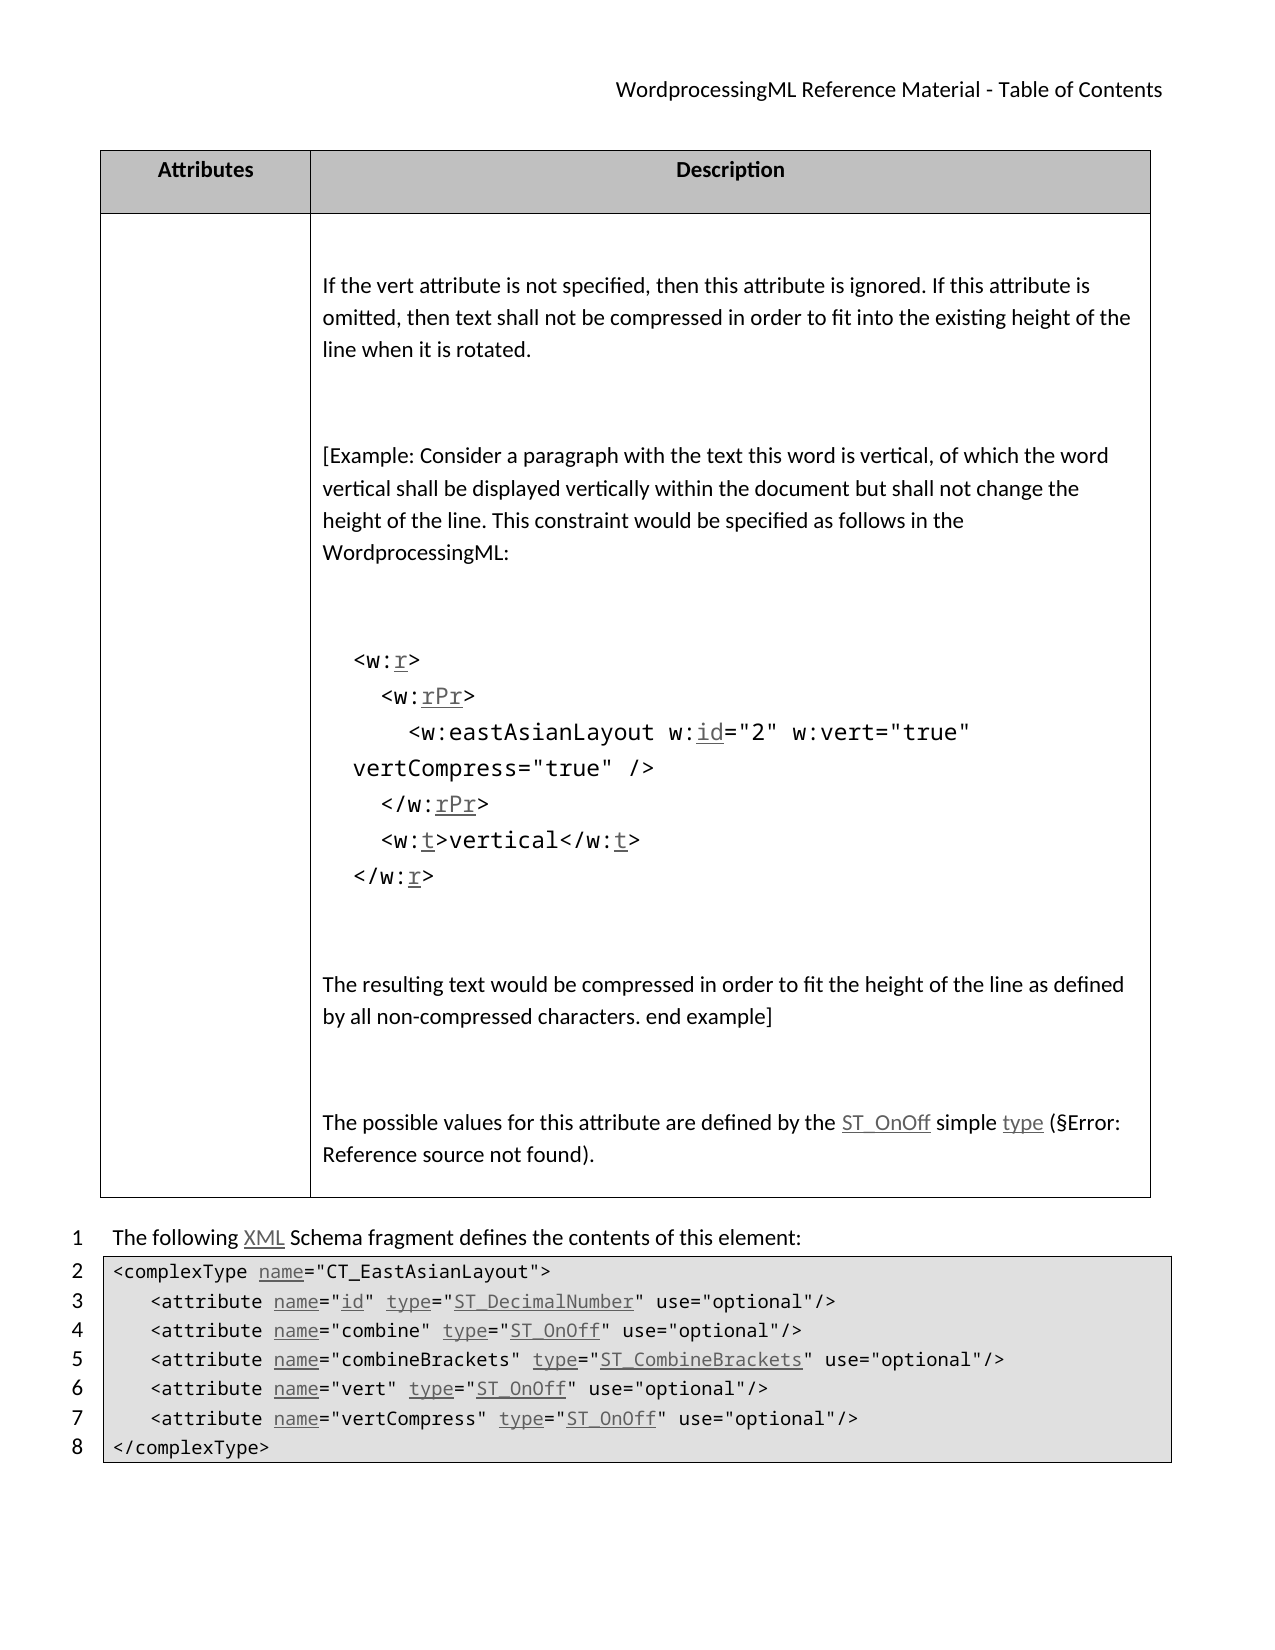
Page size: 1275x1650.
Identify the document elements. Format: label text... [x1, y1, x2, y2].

text The following XML Schema fragment defines the contents of this element: [112, 1223, 1162, 1251]
text <complexType name="CT_EastAsianLayout"> [104, 1257, 1171, 1284]
text <attribute name="combine" type="ST_OnOff" use="optional"/> [104, 1314, 1171, 1343]
text <attribute name="vert" type="ST_OnOff" use="optional"/> [104, 1373, 1171, 1401]
text </complexType> [104, 1431, 1171, 1462]
text <attribute name="id" type="ST_DecimalNumber" use="optional"/> [104, 1285, 1171, 1313]
text <attribute name="vertCompress" type="ST_OnOff" use="optional"/> [104, 1402, 1171, 1431]
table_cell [101, 214, 310, 1197]
table_header Description [311, 151, 1150, 213]
table_header Attributes [101, 151, 310, 213]
text <attribute name="combineBrackets" type="ST_CombineBrackets" use="optional"/> [104, 1343, 1171, 1372]
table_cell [311, 214, 1150, 1197]
